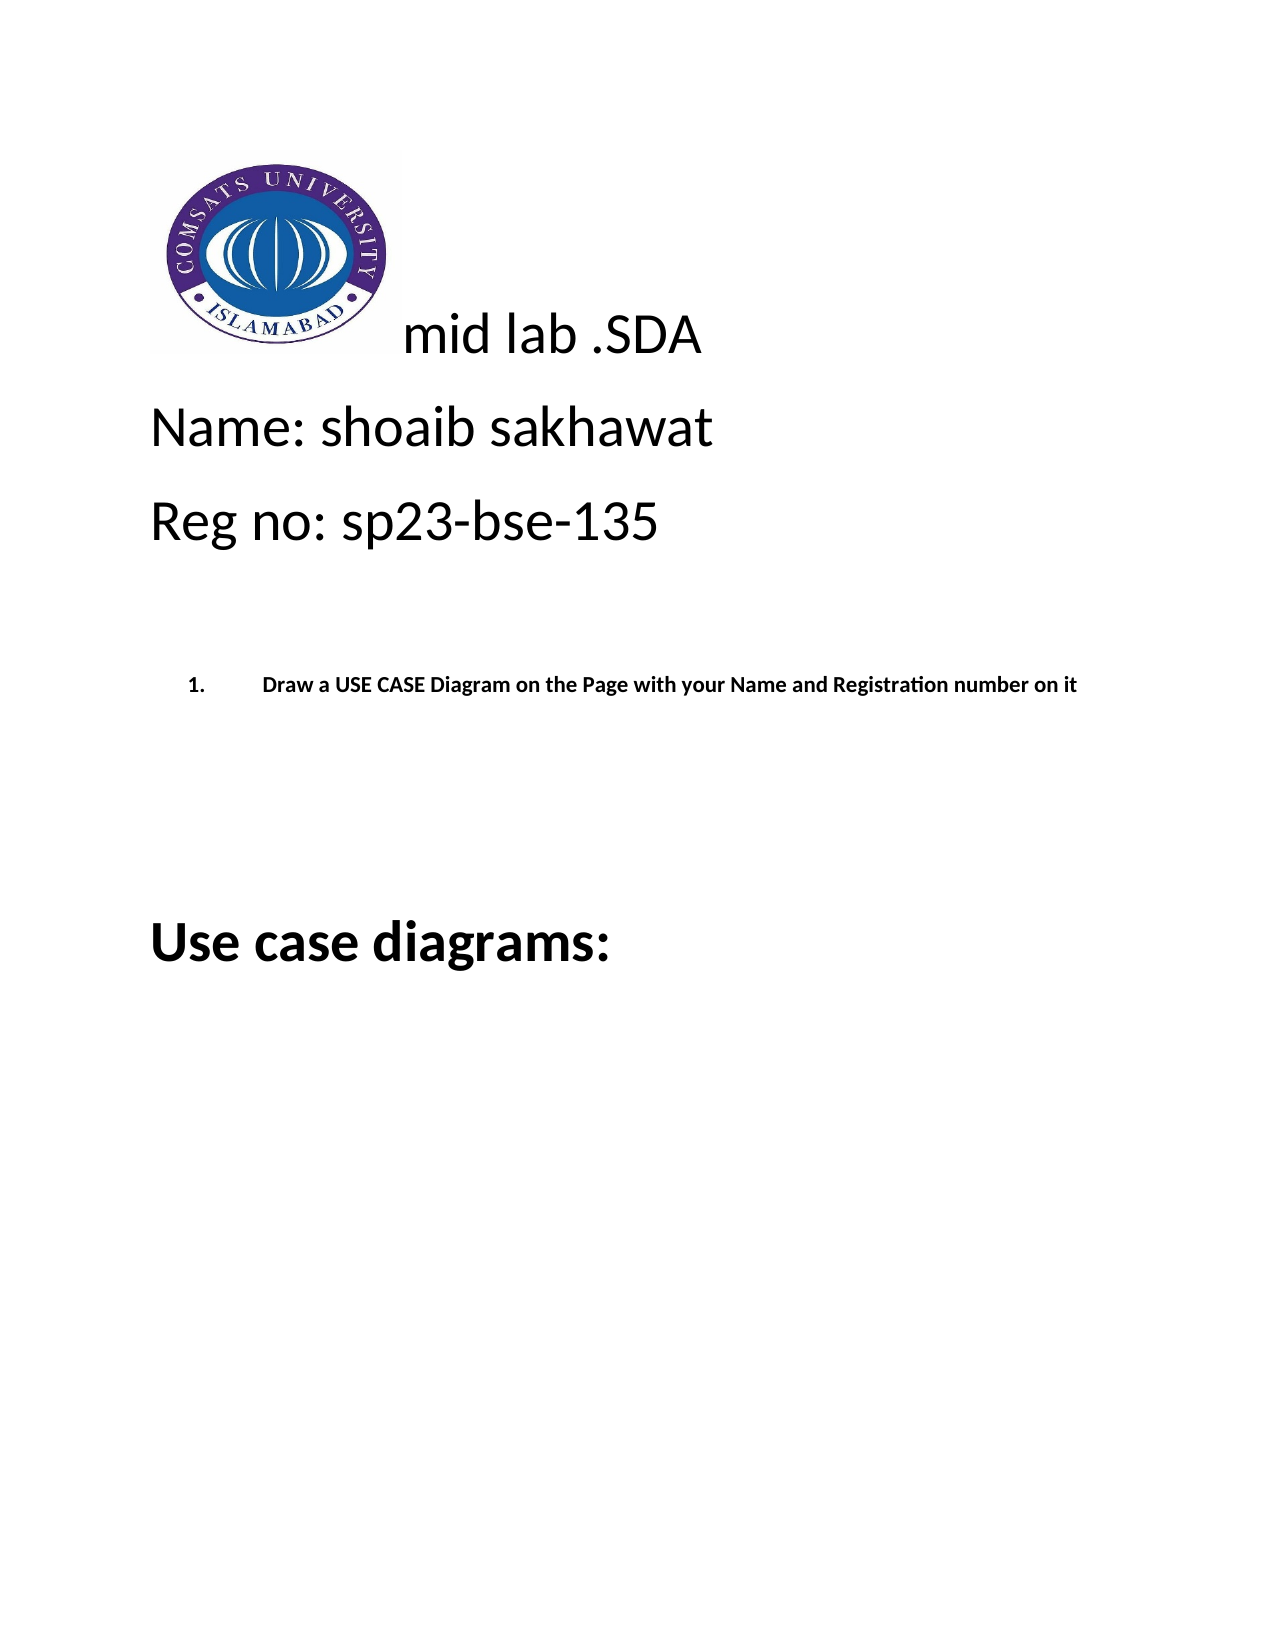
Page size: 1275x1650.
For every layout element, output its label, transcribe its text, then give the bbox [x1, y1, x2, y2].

picture [150, 150, 402, 354]
list Draw a USE CASE Diagram on the Page with your Name and Registration number on it [187, 671, 1125, 699]
text mid lab .SDA [150, 150, 1125, 368]
text Name: shoaib sakhawat [150, 390, 1125, 461]
text Reg no: sp23-bse-135 [150, 483, 1125, 555]
text Use case diagrams: [150, 904, 1125, 976]
